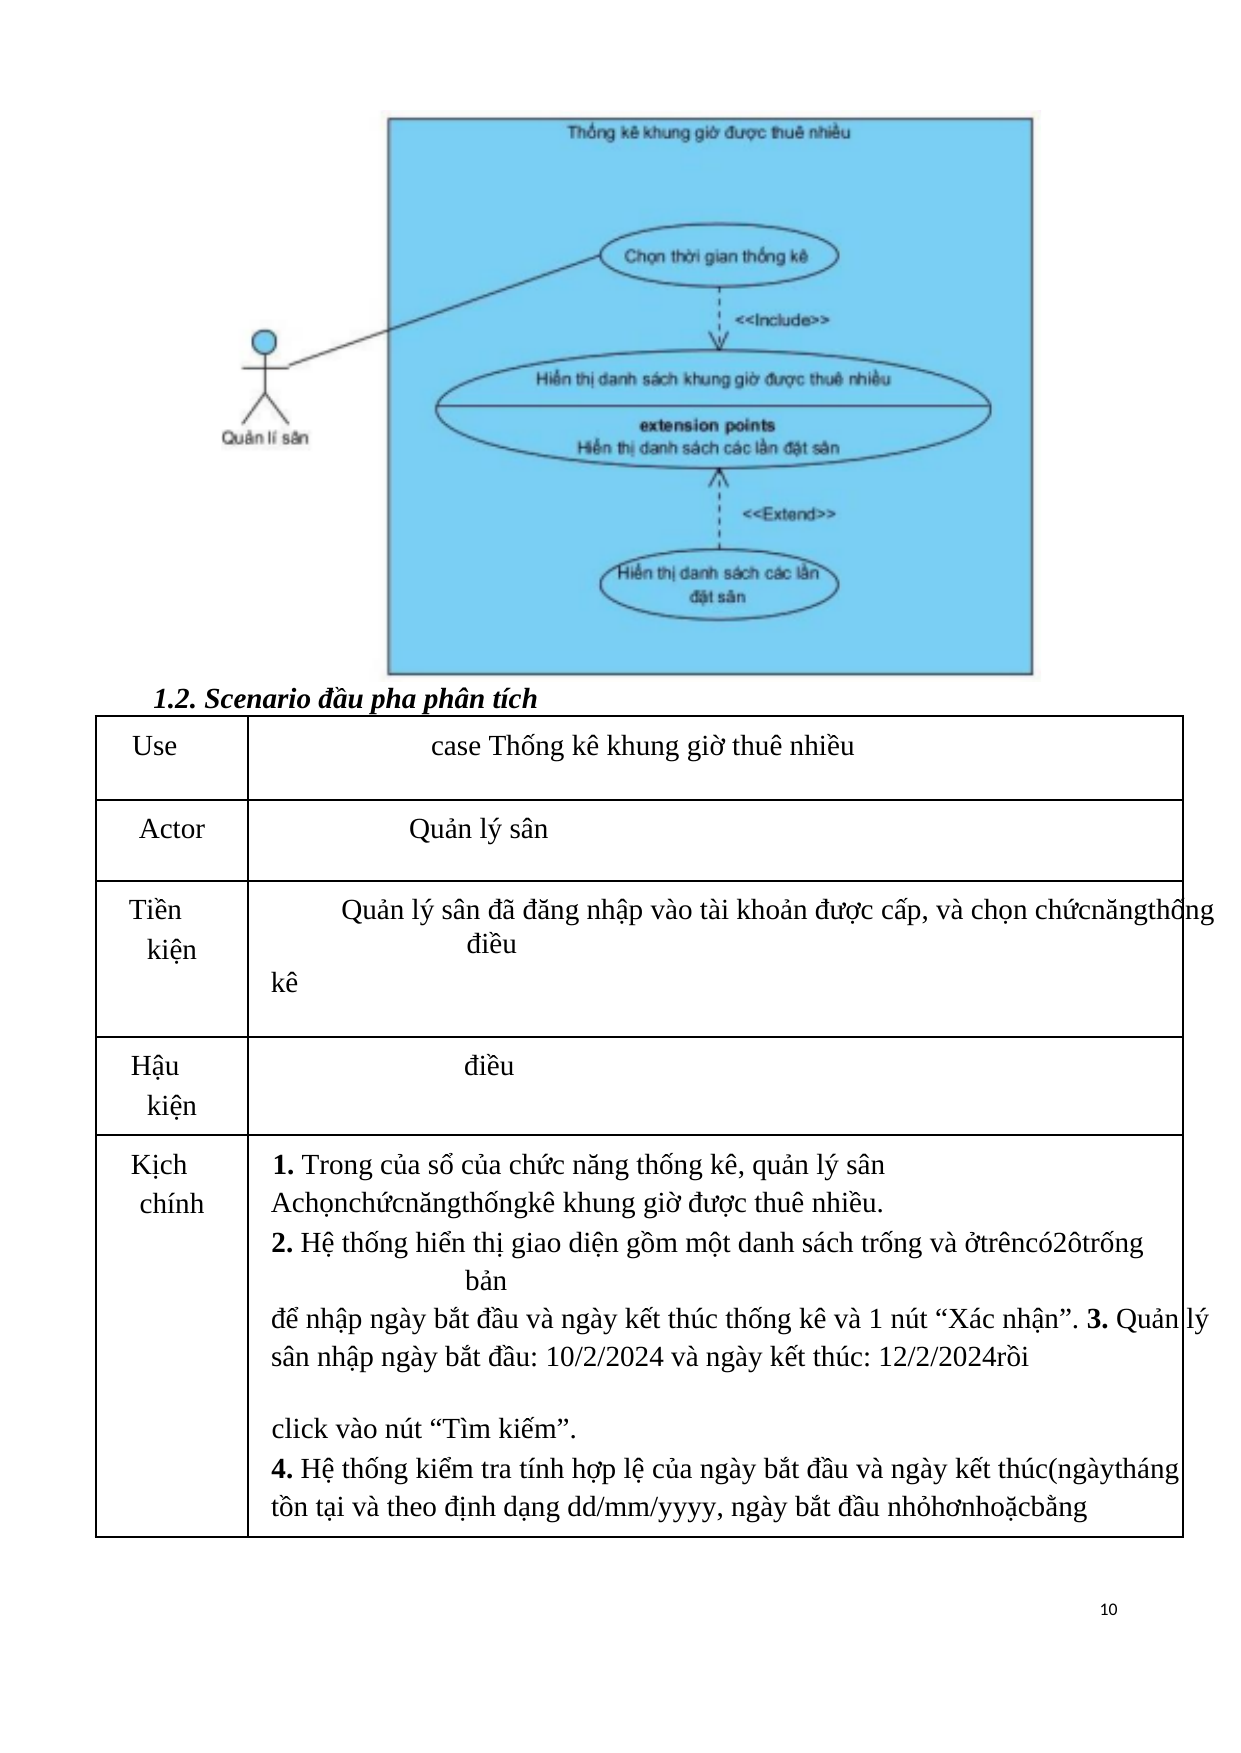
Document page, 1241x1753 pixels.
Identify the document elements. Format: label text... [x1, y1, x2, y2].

table_header Use [97, 717, 247, 799]
table_cell Kịch chính [97, 1136, 247, 1536]
table_cell Hậu kiện [97, 1038, 247, 1134]
table_cell Quản lý sân đã đăng nhập vào tài khoản được cấp, và chọn chứcnăngthống điều kê [249, 882, 1182, 1036]
table_header case Thống kê khung giờ thuê nhiều [249, 717, 1182, 799]
table_cell Tiền kiện [97, 882, 247, 1036]
table_cell Actor [97, 801, 247, 880]
text 10 [0, 1598, 1117, 1620]
table_cell Quản lý sân [249, 801, 1182, 880]
text 1.2. Scenario đầu pha phân tích [153, 682, 1239, 715]
table_cell điều [249, 1038, 1182, 1134]
table_cell 1. Trong của sổ của chức năng thống kê, quản lý sân Achọnchứcnăngthốngkê khung giờ được thuê nhiều. 2. Hệ thống hiển thị giao diện gồm một danh sách trống và ởtrêncó2ôtrống bản để nhập ngày bắt đầu và ngày kết thúc thống kê và 1 nút “Xác nhận”. 3. Quản lý sân nhập ngày bắt đầu: 10/2/2024 và ngày kết thúc: 12/2/2024rồi click vào nút “Tìm kiếm”. 4. Hệ thống kiểm tra tính hợp lệ của ngày bắt đầu và ngày kết thúc(ngàytháng tồn tại và theo định dạng dd/mm/yyyy, ngày bắt đầu nhỏhơnhoặcbằng [249, 1136, 1182, 1536]
picture [221, 110, 1042, 682]
